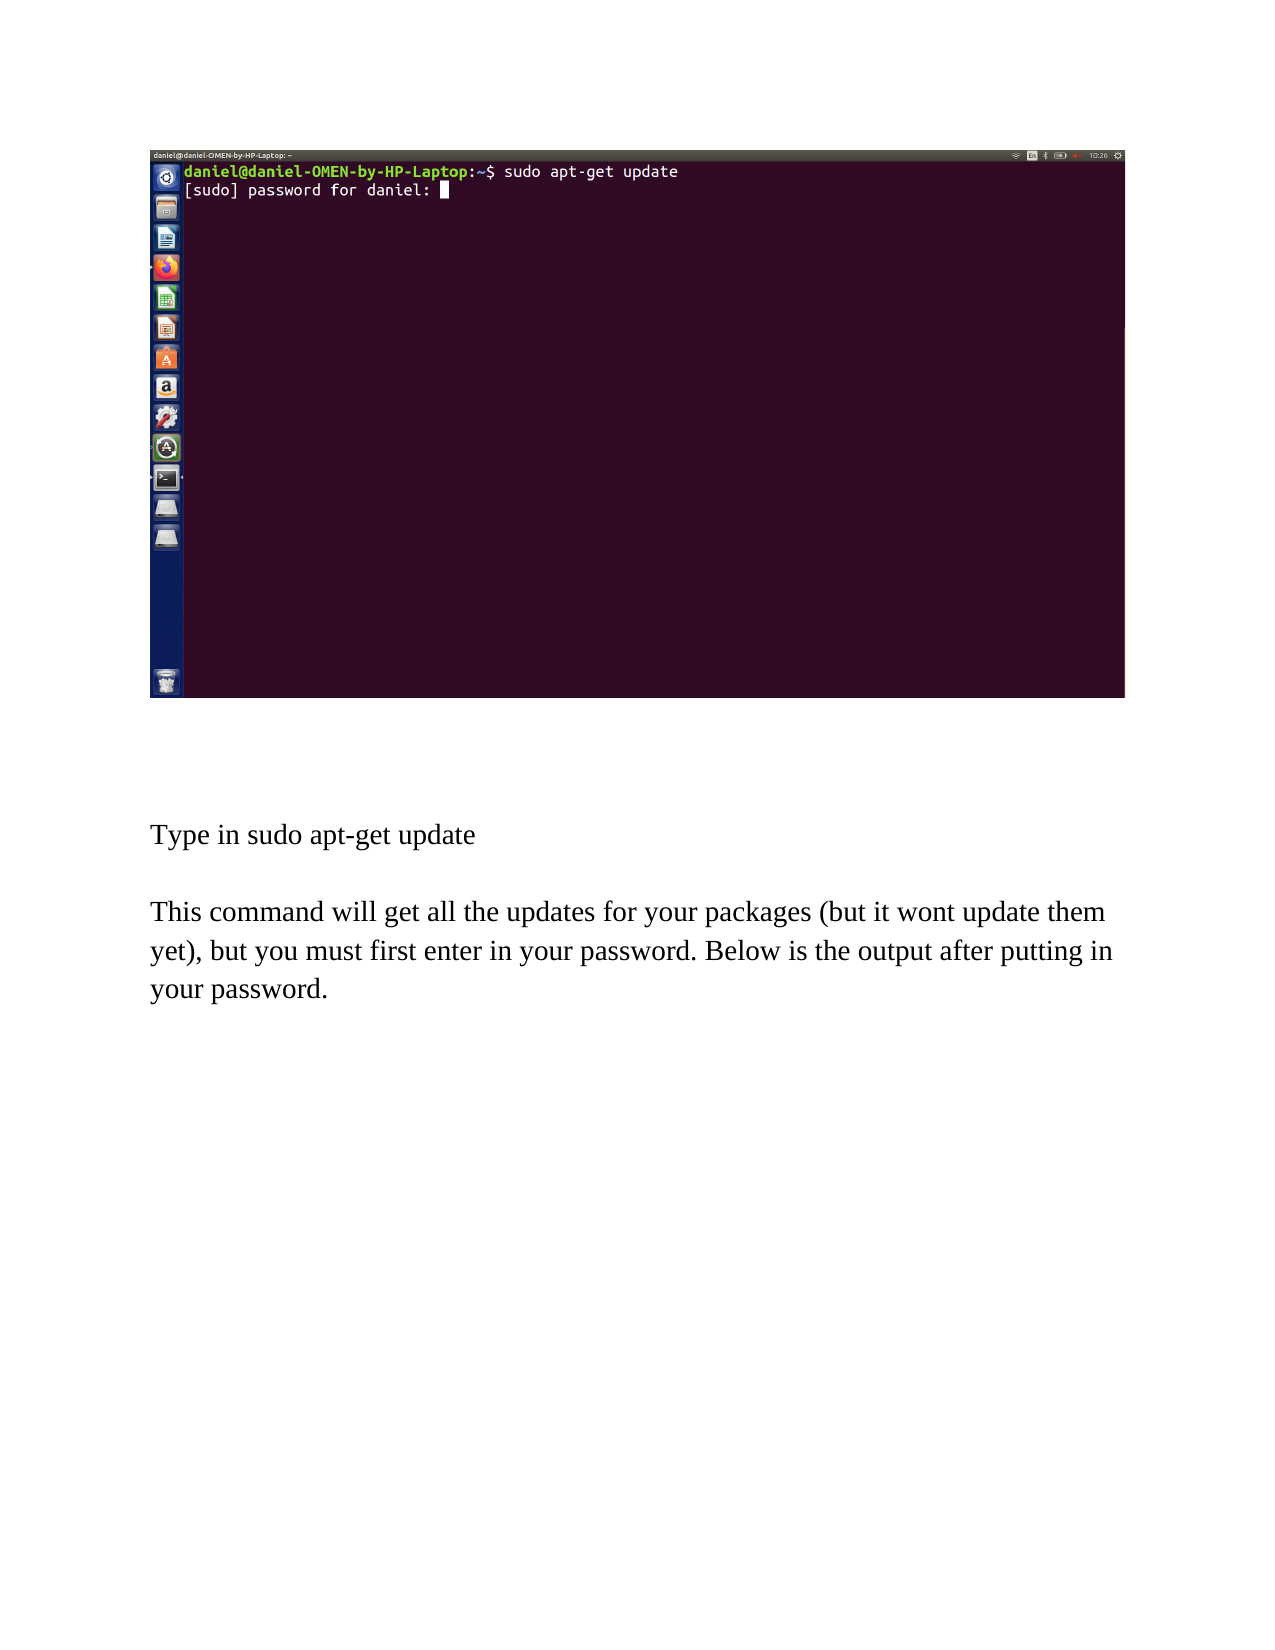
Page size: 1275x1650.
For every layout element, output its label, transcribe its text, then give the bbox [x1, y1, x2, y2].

text This command will get all the updates for your packages (but it wont update them yet), but you must first enter in your password. Below is the output after putting in your password. [150, 894, 1125, 1005]
picture [150, 150, 1125, 698]
text Type in sudo apt-get update [150, 817, 1125, 851]
